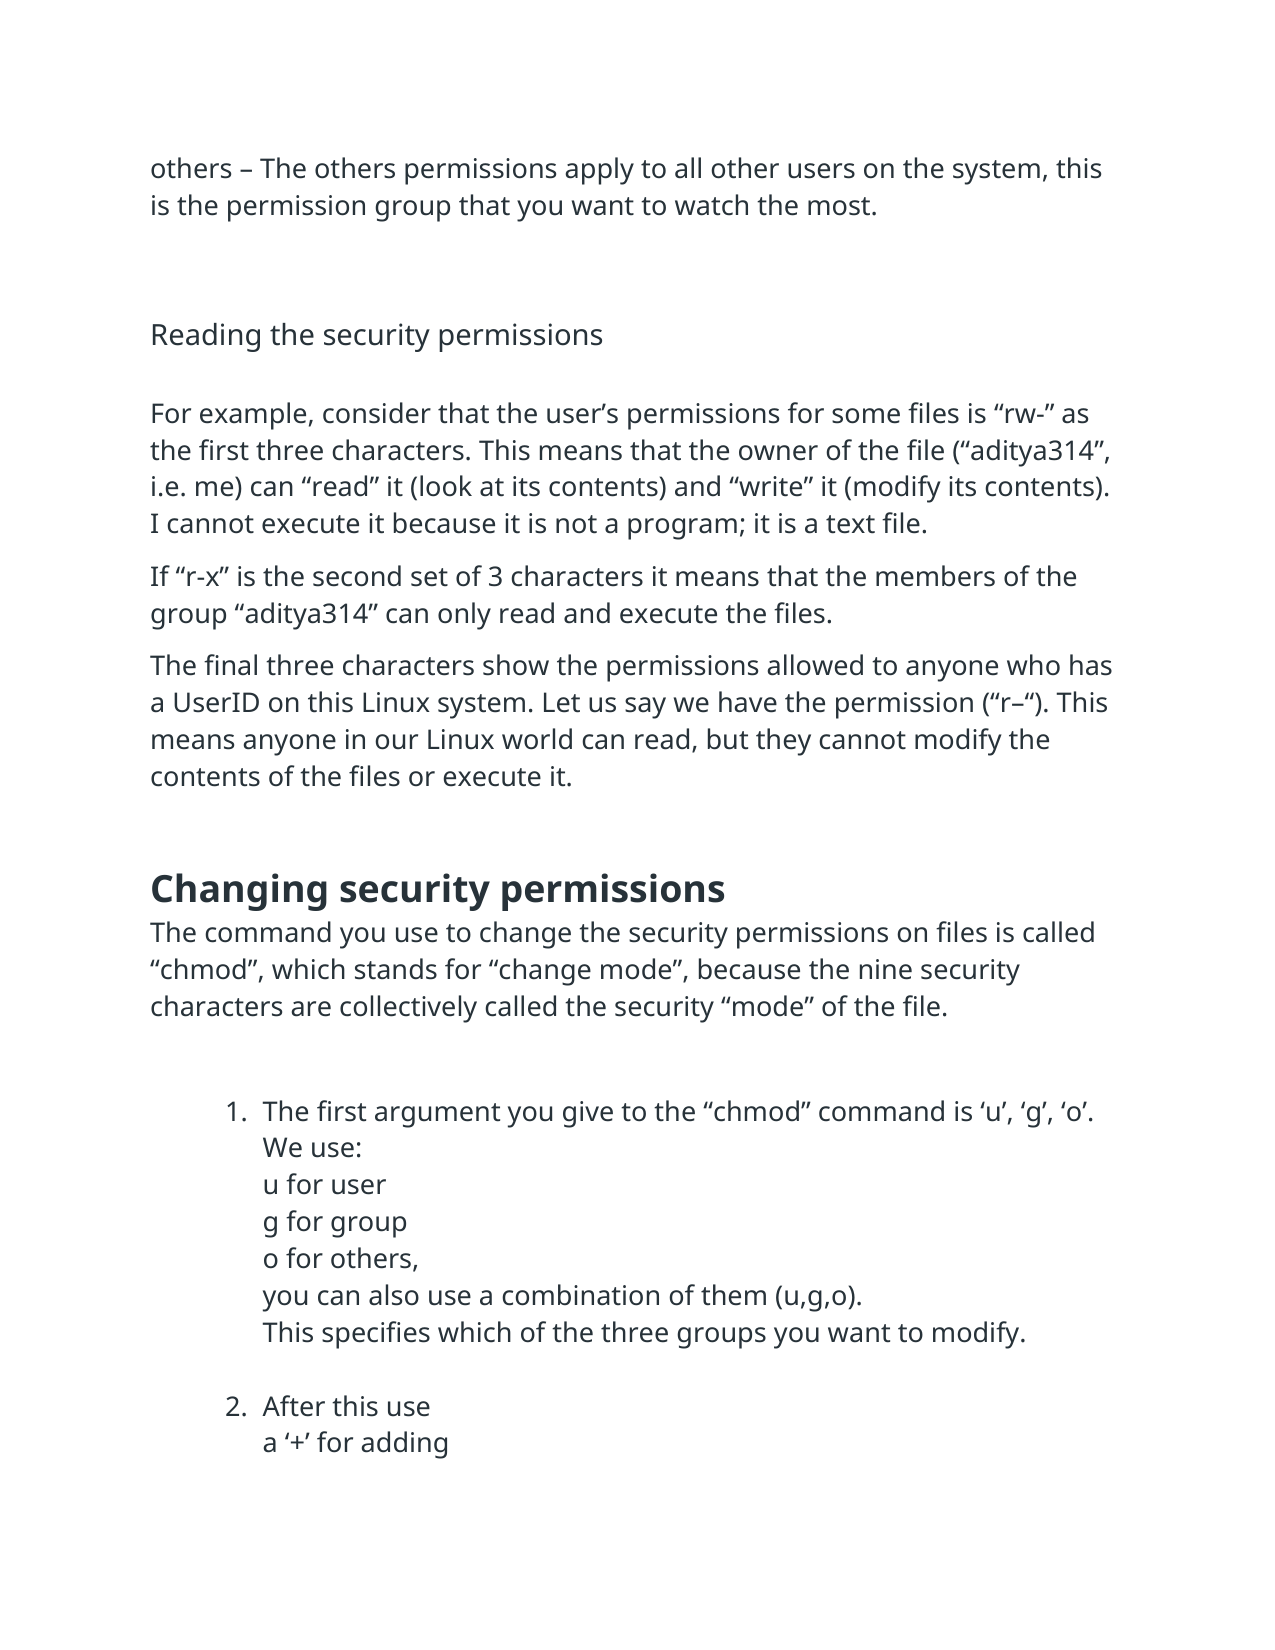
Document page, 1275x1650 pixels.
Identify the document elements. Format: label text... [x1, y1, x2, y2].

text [150, 150, 1125, 224]
list The first argument you give to the “chmod” command is ‘u’, ‘g’, ‘o’. We use: u for user g for group o for others, you can also use a combination of them (u,g,o). This specifies which of the three groups you want to modify. [225, 1092, 1125, 1387]
text The final three characters show the permissions allowed to anyone who has a UserID on this Linux system. Let us say we have the permission (“r–“). This means anyone in our Linux world can read, but they cannot modify the contents of the files or execute it. [150, 647, 1125, 794]
text If “r-x” is the second set of 3 characters it means that the members of the group “aditya314” can only read and execute the files. [150, 557, 1125, 631]
text The command you use to change the security permissions on files is called “chmod”, which stands for “change mode”, because the nine security characters are collectively called the security “mode” of the file. [150, 913, 1125, 1024]
subtitle Changing security permissions [150, 862, 1125, 913]
subtitle Reading the security permissions [150, 314, 1125, 353]
text For example, consider that the user’s permissions for some files is “rw-” as the first three characters. This means that the owner of the file (“aditya314”, i.e. me) can “read” it (look at its contents) and “write” it (modify its contents). I cannot execute it because it is not a program; it is a text file. [150, 394, 1125, 542]
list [225, 1387, 1125, 1461]
